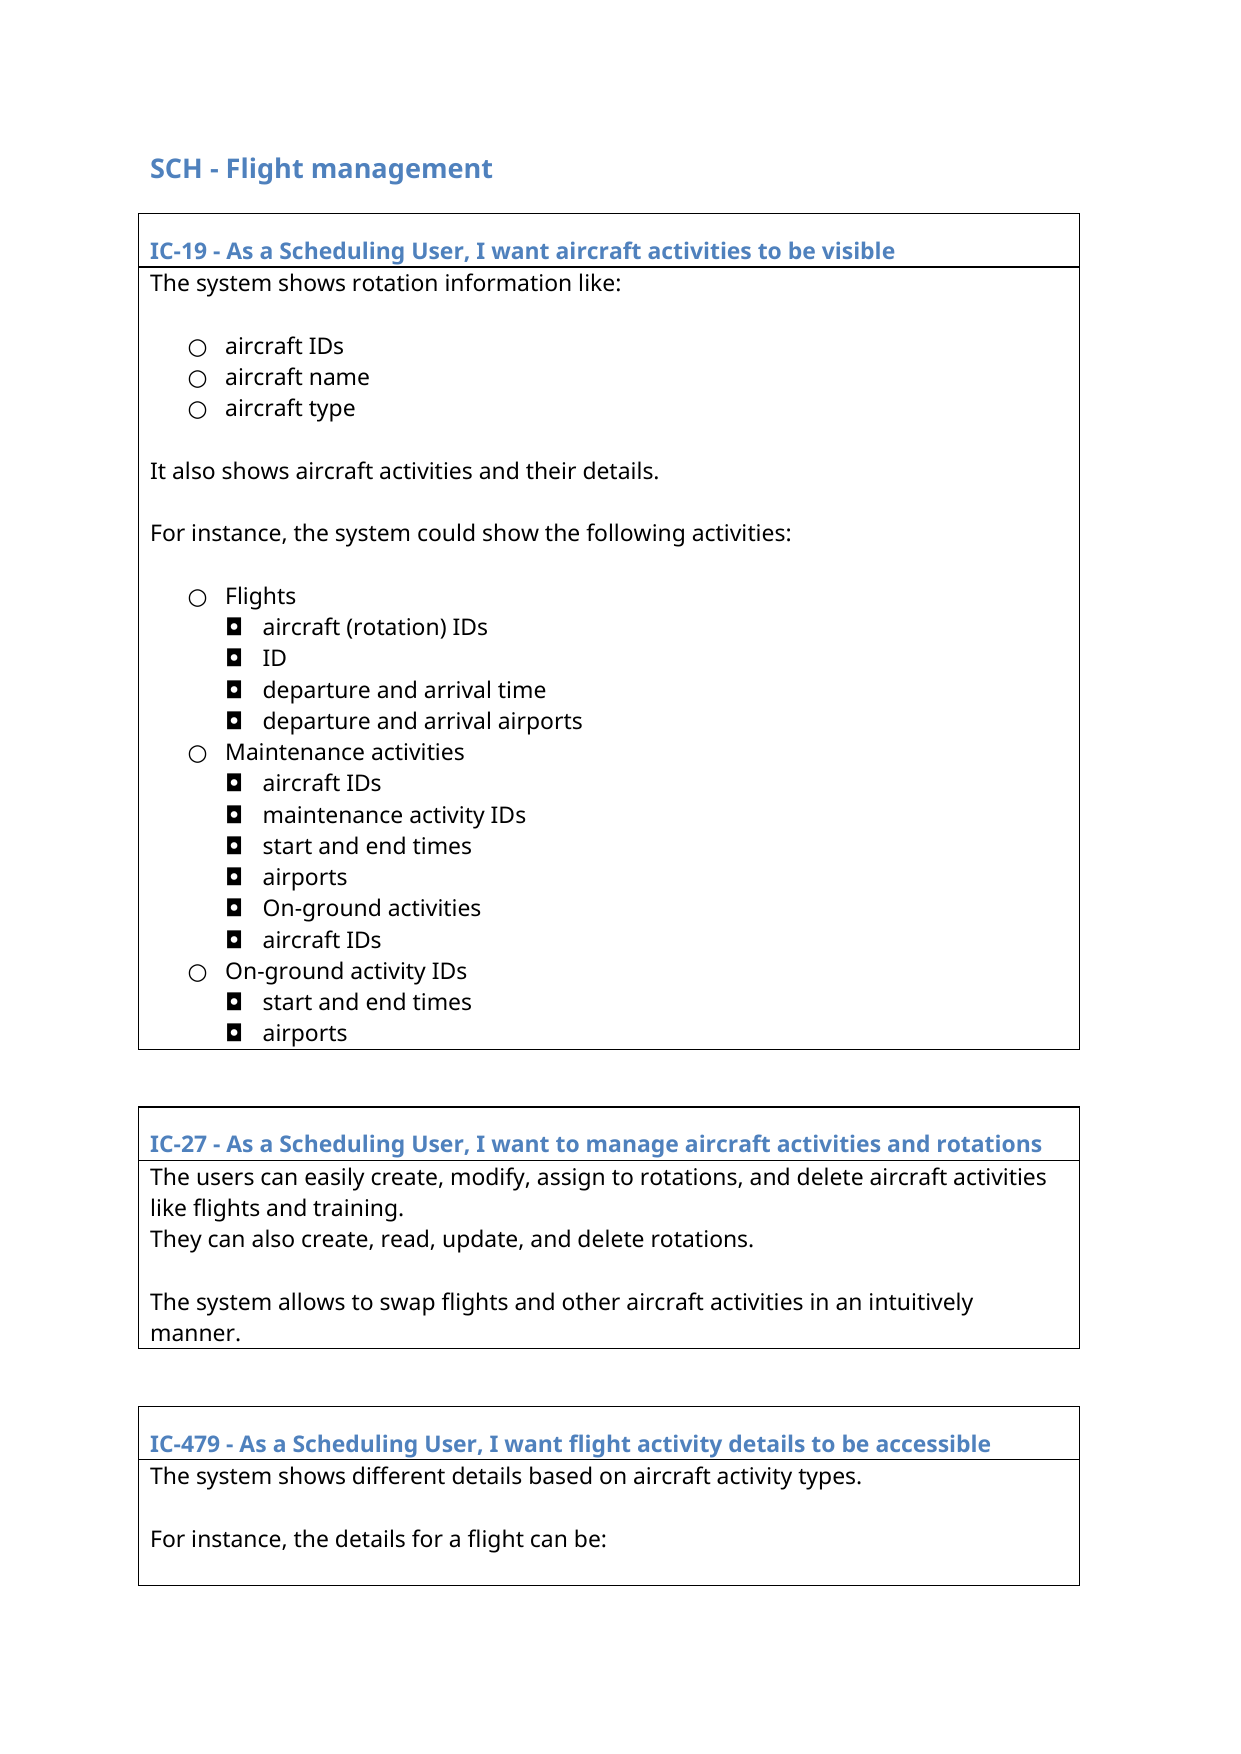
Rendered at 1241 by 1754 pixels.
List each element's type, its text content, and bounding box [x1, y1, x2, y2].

table_cell The system shows rotation information like: aircraft IDs aircraft name aircraft type It also shows aircraft activities and their details. For instance, the system could show the following activities: Flights aircraft (rotation) IDs ID departure and arrival time departure and arrival airports Maintenance activities aircraft IDs maintenance activity IDs start and end times airports On-ground activities aircraft IDs On-ground activity IDs start and end times airports [139, 268, 1079, 1049]
table_header IC-479 - As a Scheduling User, I want flight activity details to be accessible [139, 1407, 1079, 1459]
subtitle SCH - Flight management [150, 150, 1090, 187]
table_header IC-19 - As a Scheduling User, I want aircraft activities to be visible [139, 214, 1079, 266]
table_cell The users can easily create, modify, assign to rotations, and delete aircraft activities like flights and training. They can also create, read, update, and delete rotations. The system allows to swap flights and other aircraft activities in an intuitively manner. [139, 1161, 1079, 1348]
table_header IC-27 - As a Scheduling User, I want to manage aircraft activities and rotations [139, 1108, 1079, 1159]
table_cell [139, 1460, 1079, 1585]
